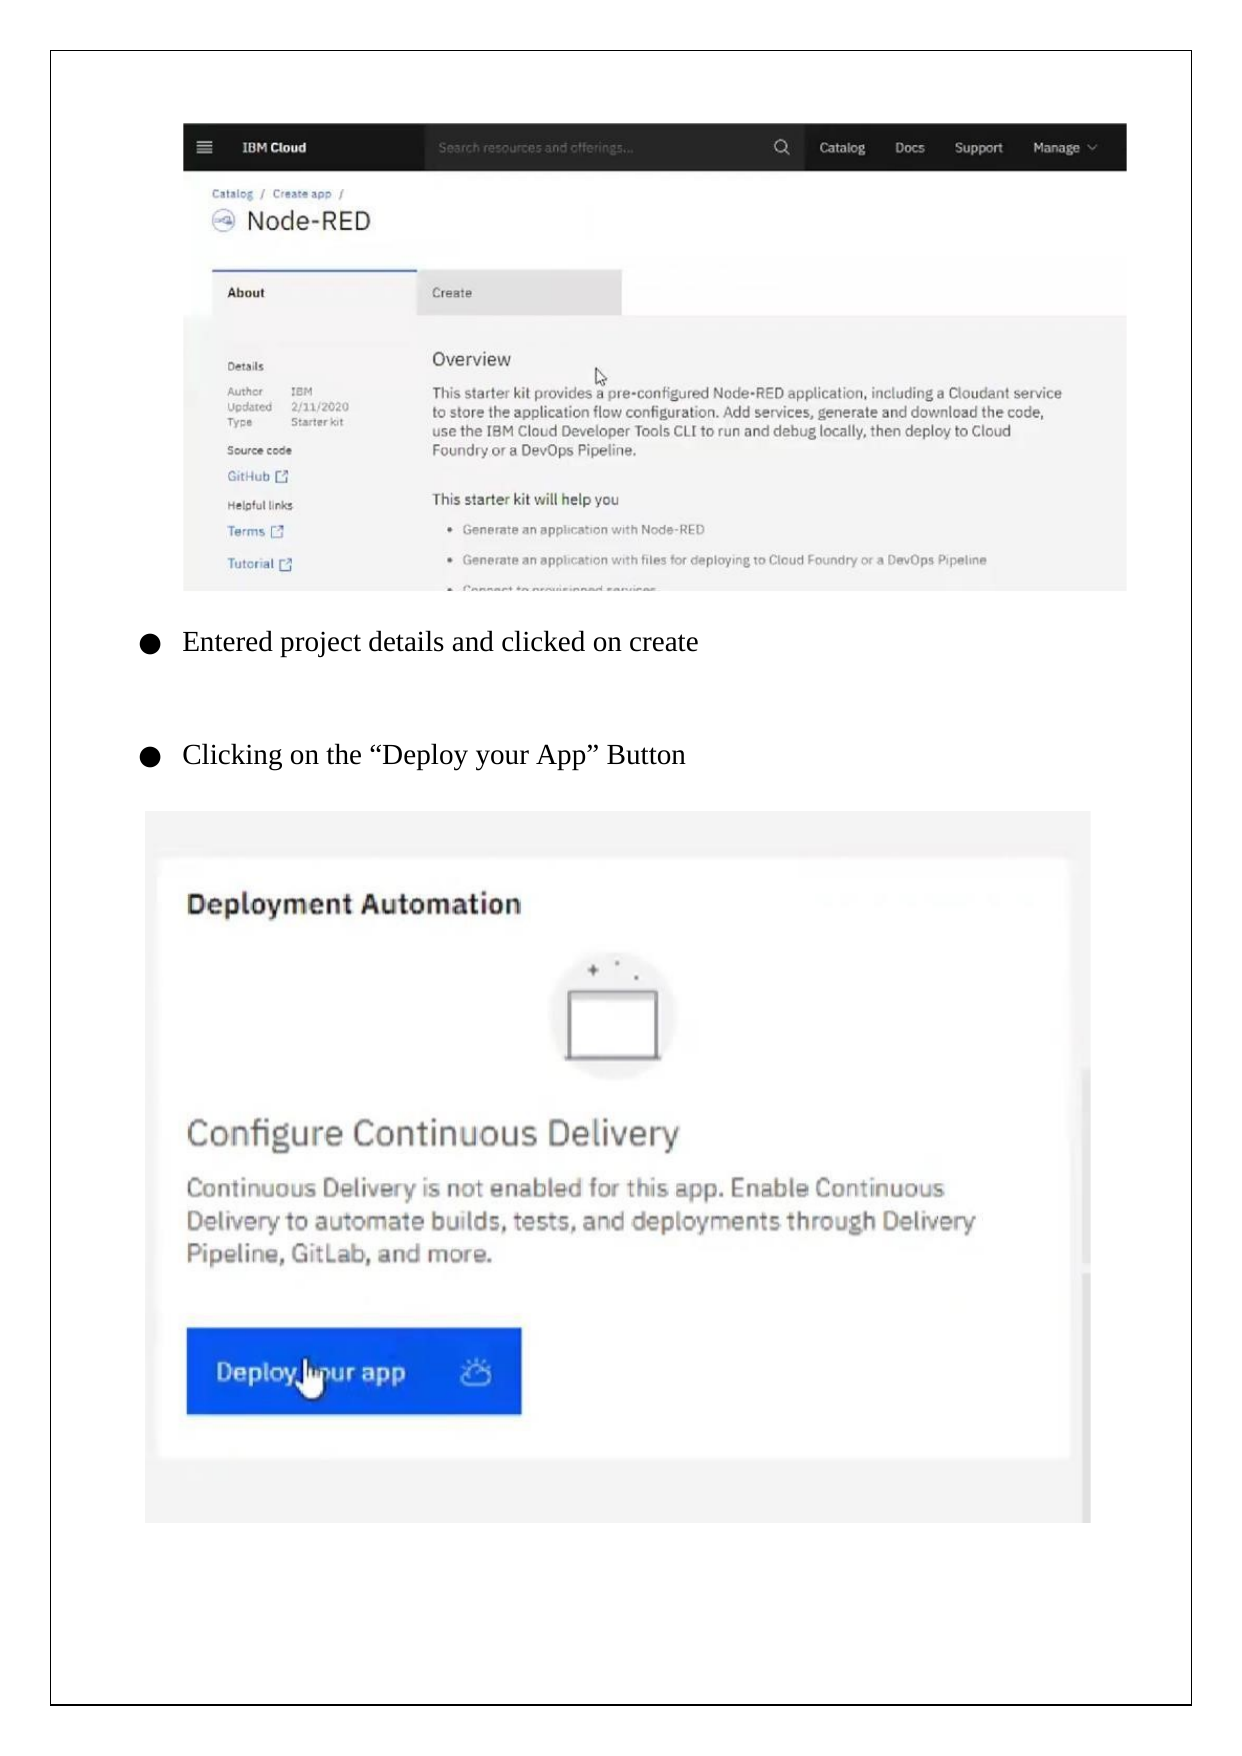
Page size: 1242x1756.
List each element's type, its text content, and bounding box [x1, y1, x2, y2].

picture [183, 122, 1127, 592]
list Entered project details and clicked on create [138, 622, 873, 659]
list Clicking on the “Deploy your App” Button [138, 735, 873, 772]
picture [145, 811, 1091, 1523]
